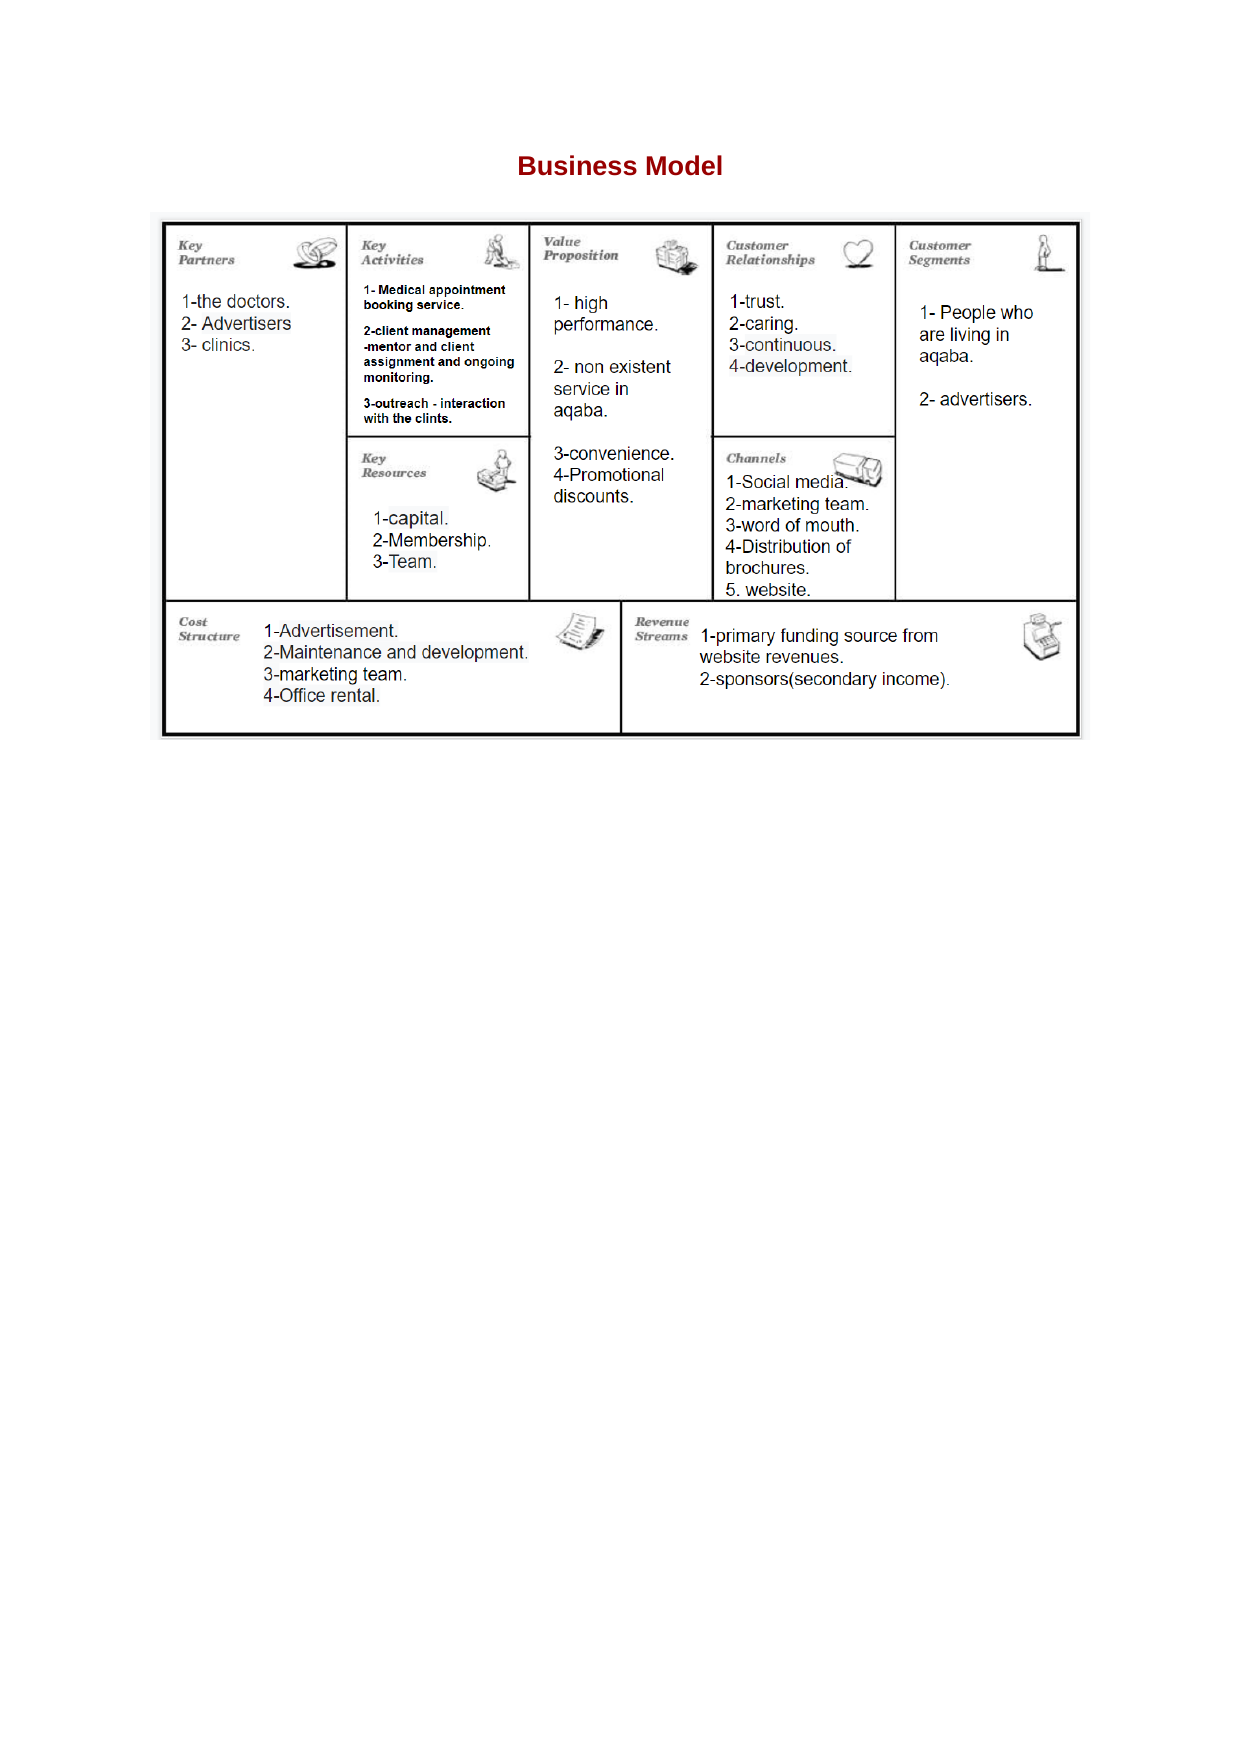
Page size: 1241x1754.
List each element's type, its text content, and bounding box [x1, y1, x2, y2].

text Business Model [150, 150, 1090, 181]
picture [150, 212, 1091, 740]
